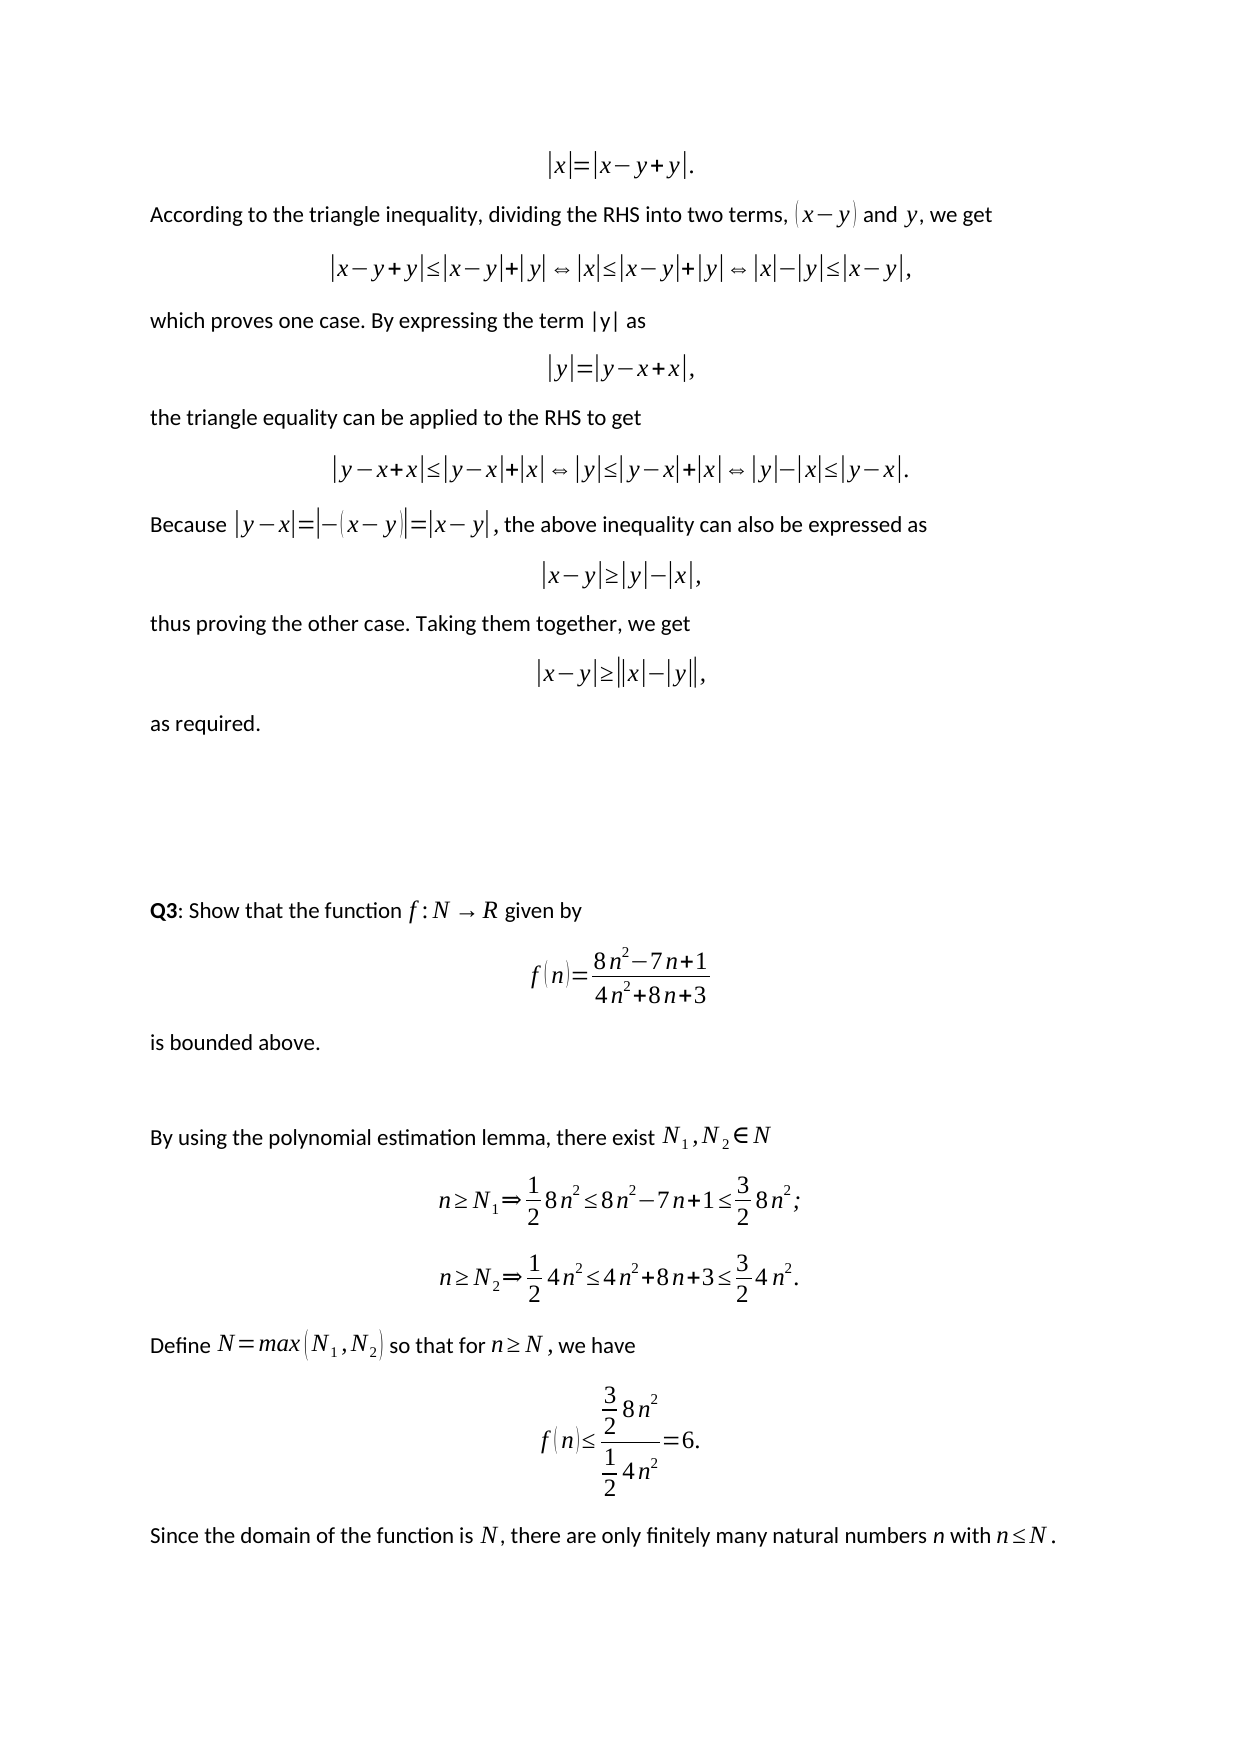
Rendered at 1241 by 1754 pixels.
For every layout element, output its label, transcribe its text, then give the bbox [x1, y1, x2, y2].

text the triangle equality can be applied to the RHS to get [150, 403, 1090, 431]
text Q3: Show that the function given by [150, 896, 1090, 924]
text thus proving the other case. Taking them together, we get [150, 609, 1090, 637]
text By using the polynomial estimation lemma, there exist [150, 1122, 1090, 1153]
text as required. [150, 709, 1090, 737]
text which proves one case. By expressing the term |y| as [150, 307, 1090, 334]
text Since the domain of the function is , there are only finitely many natural numbers n with [150, 1522, 1090, 1549]
text Because the above inequality can also be expressed as [150, 507, 1090, 541]
text is bounded above. [150, 1028, 1090, 1056]
text According to the triangle inequality, dividing the RHS into two terms, and , we get [150, 199, 1090, 230]
text Define so that for we have [150, 1328, 1090, 1362]
